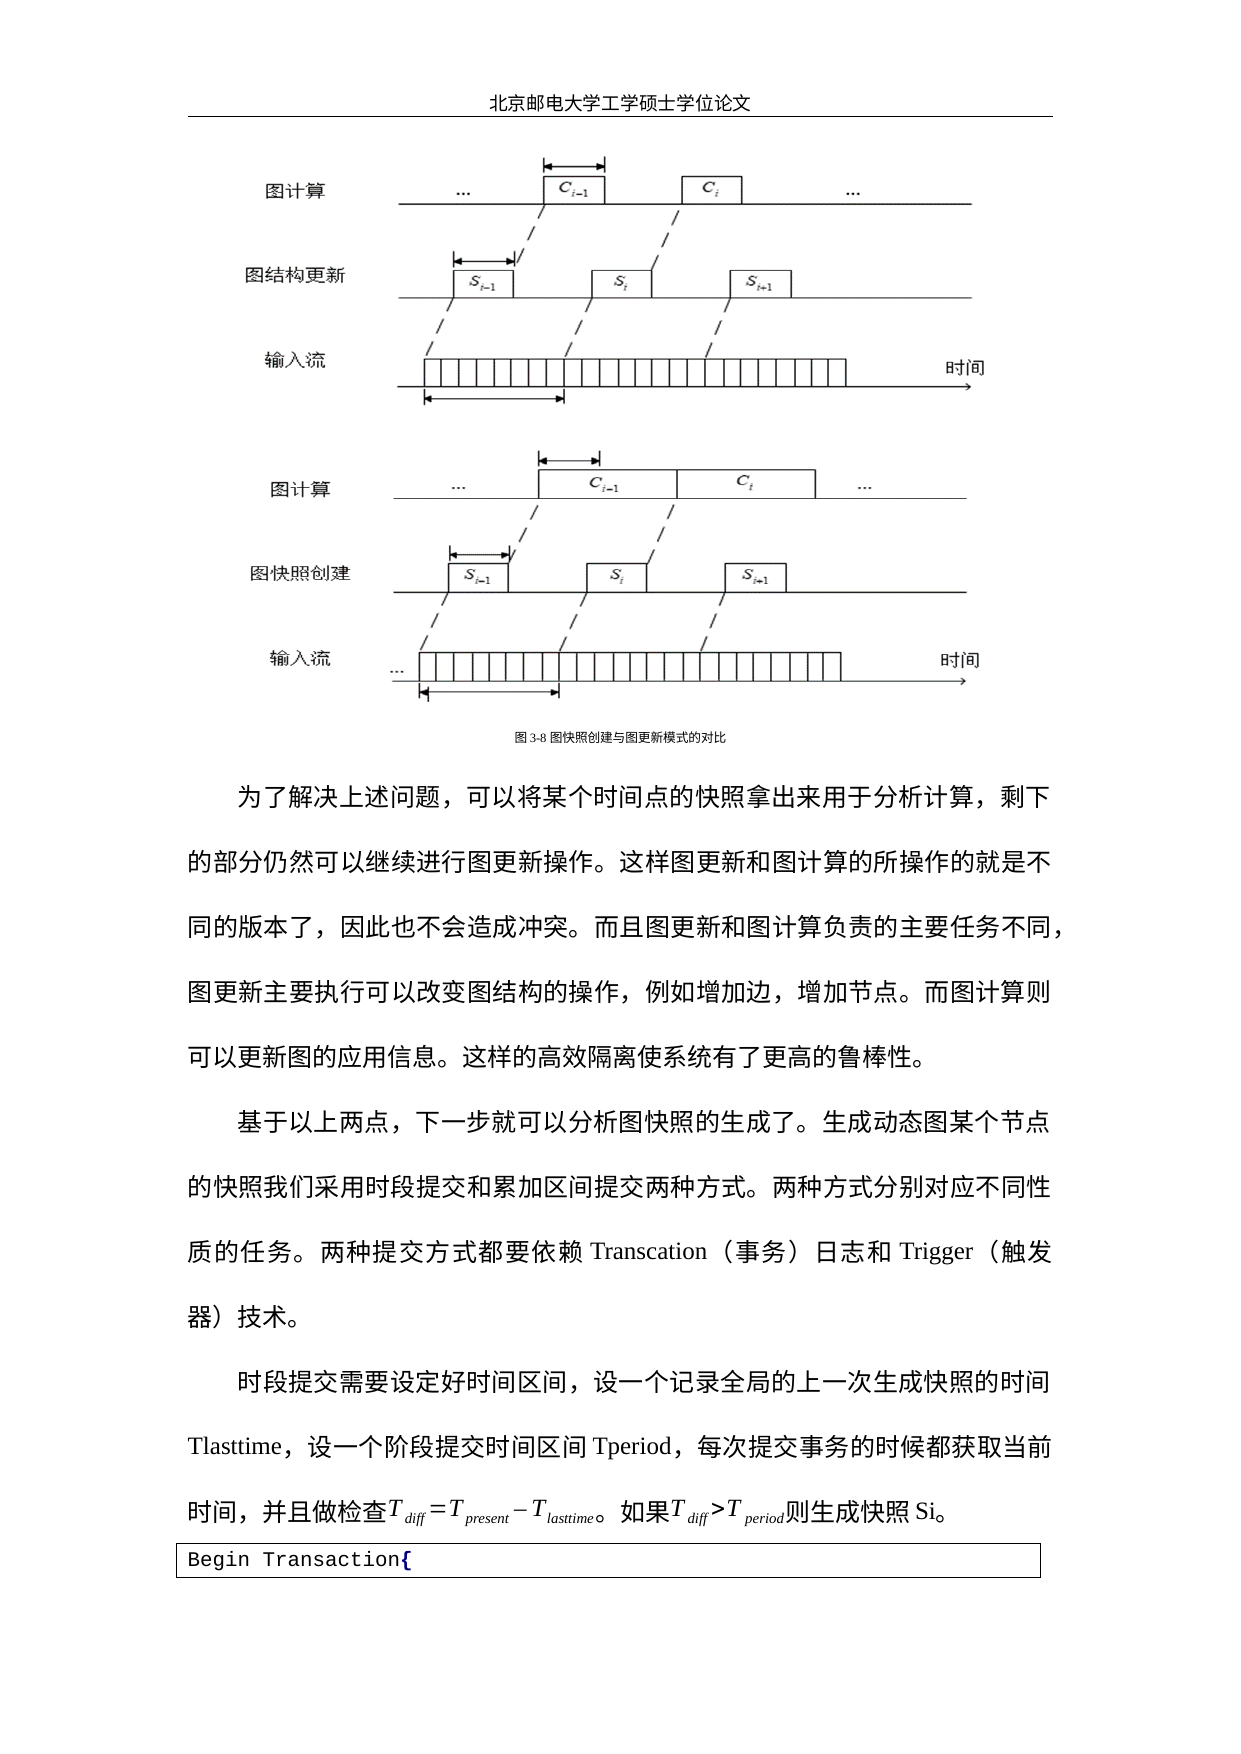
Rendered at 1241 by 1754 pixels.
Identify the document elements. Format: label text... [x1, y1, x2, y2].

picture [203, 148, 1034, 702]
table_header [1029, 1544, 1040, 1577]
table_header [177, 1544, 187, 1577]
text 基于以上两点，下一步就可以分析图快照的生成了。生成动态图某个节点的快照我们采用时段提交和累加区间提交两种方式。两种方式分别对应不同性质的任务。两种提交方式都要依赖Transcation（事务）日志和Trigger（触发器）技术。 [187, 1088, 1053, 1348]
text 时段提交需要设定好时间区间，设一个记录全局的上一次生成快照的时间Tlasttime，设一个阶段提交时间区间Tperiod，每次提交事务的时候都获取当前时间，并且做检查。如果则生成快照Si。 [187, 1348, 1053, 1543]
text 为了解决上述问题，可以将某个时间点的快照拿出来用于分析计算，剩下的部分仍然可以继续进行图更新操作。这样图更新和图计算的所操作的就是不同的版本了，因此也不会造成冲突。而且图更新和图计算负责的主要任务不同，图更新主要执行可以改变图结构的操作，例如增加边，增加节点。而图计算则可以更新图的应用信息。这样的高效隔离使系统有了更高的鲁棒性。 [187, 763, 1053, 1088]
